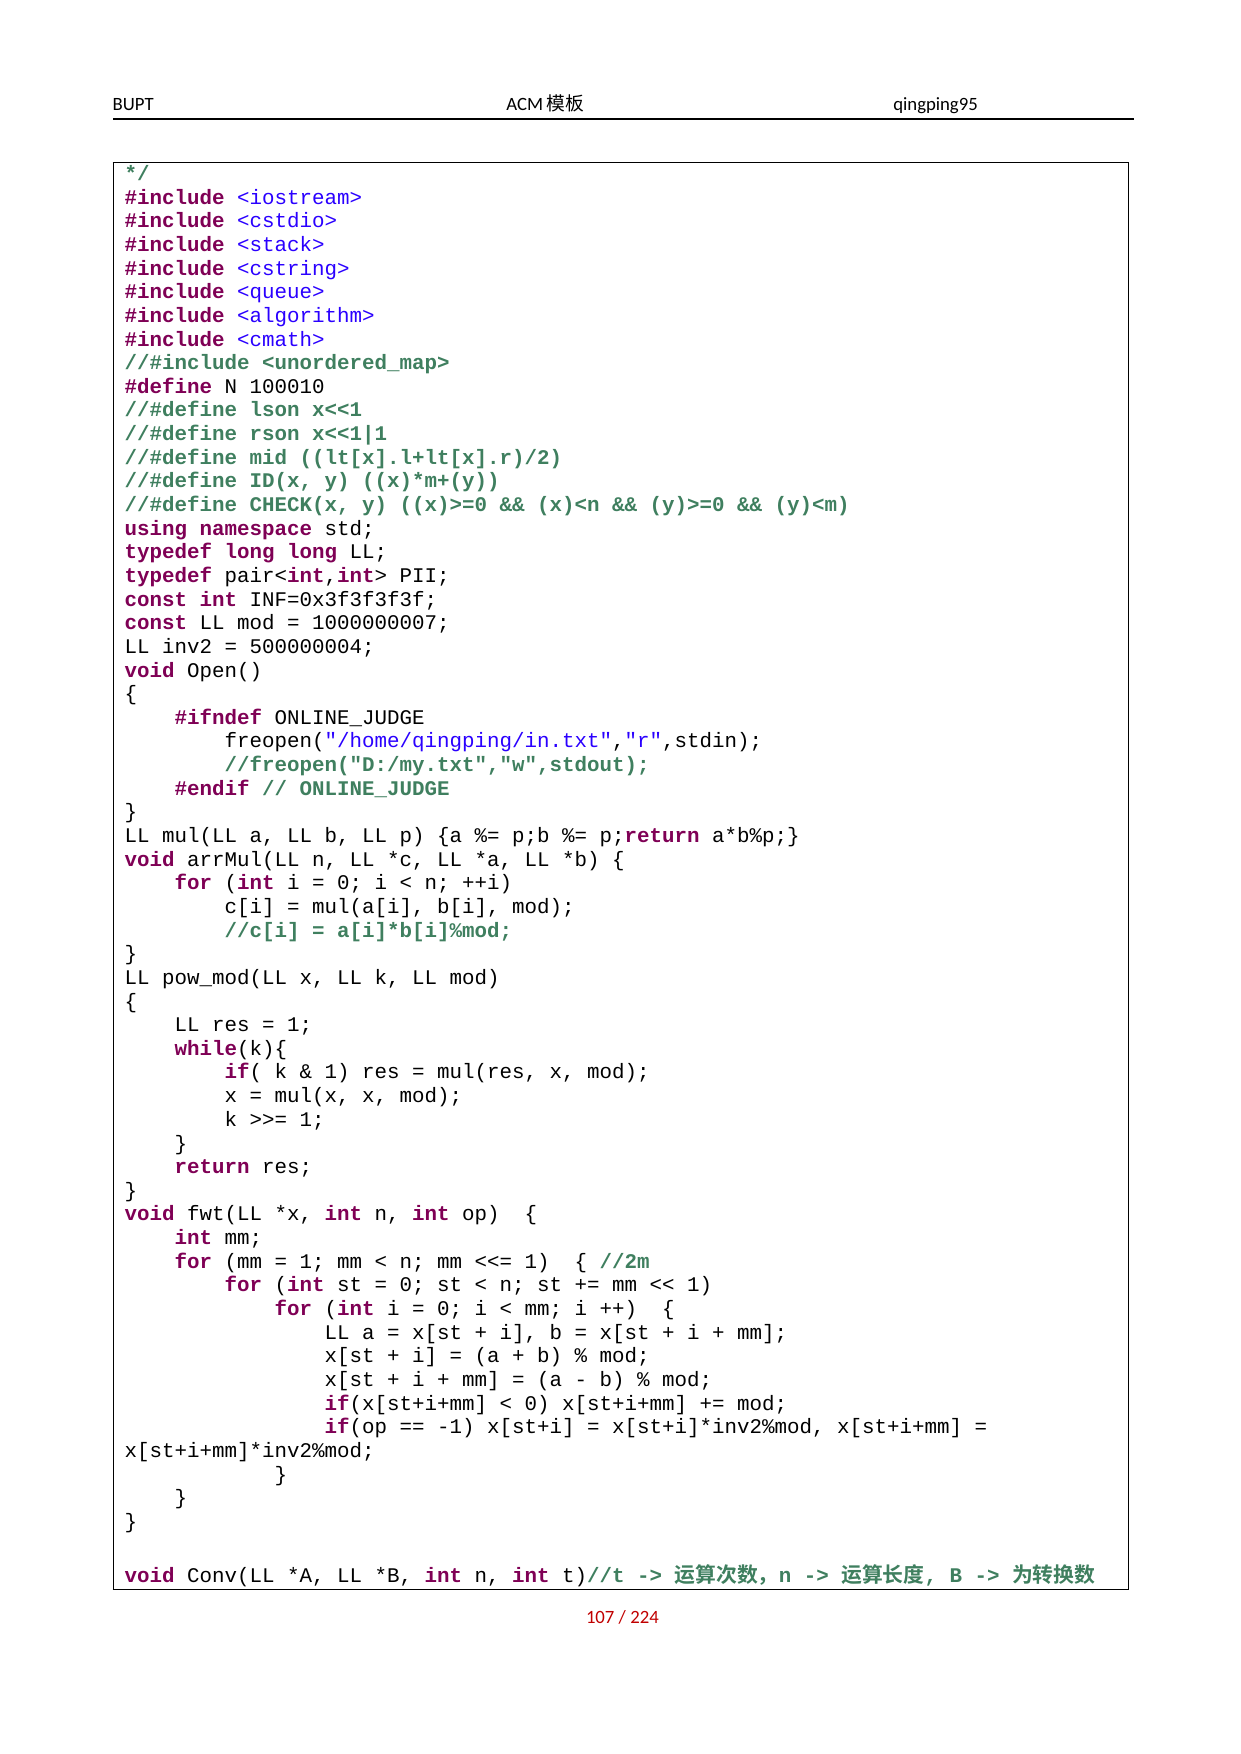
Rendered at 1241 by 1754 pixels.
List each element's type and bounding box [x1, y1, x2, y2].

table_header [114, 163, 1128, 1588]
